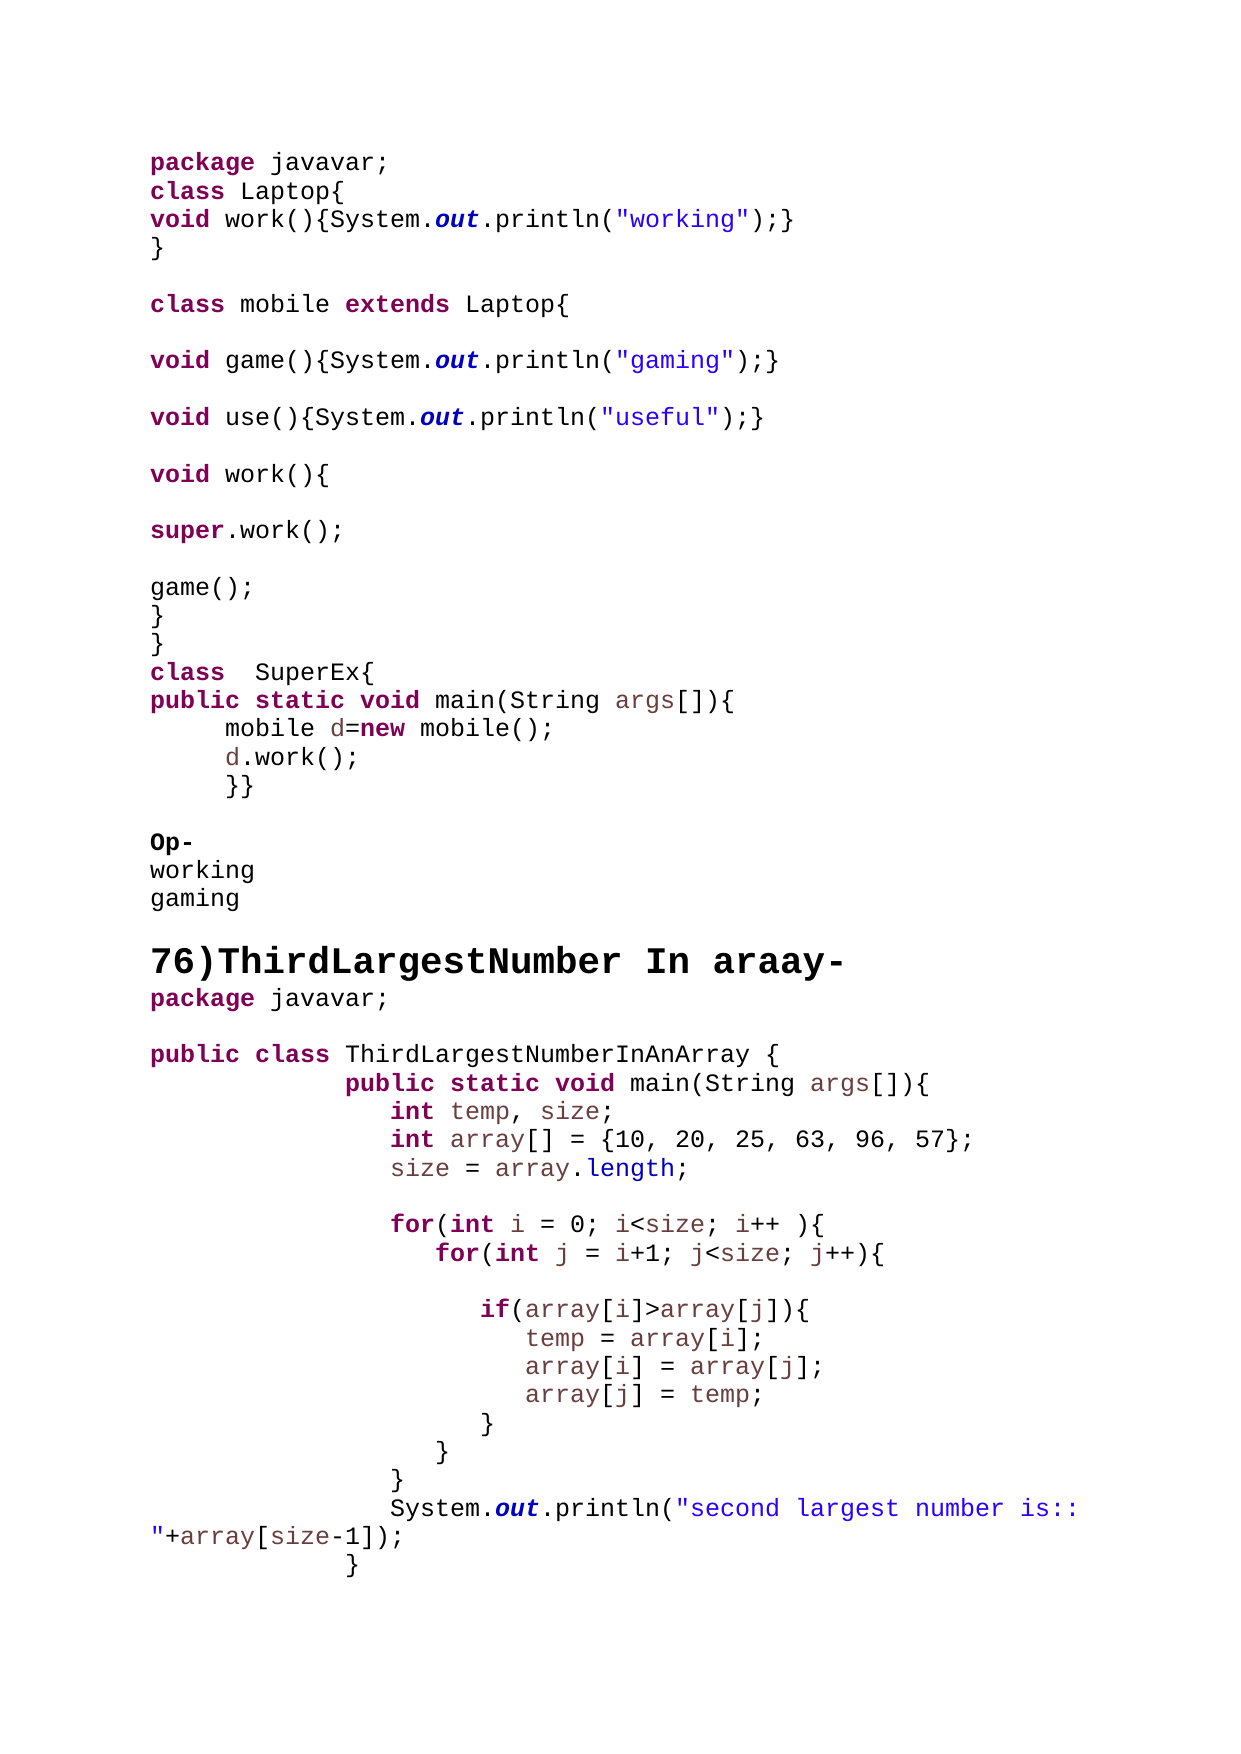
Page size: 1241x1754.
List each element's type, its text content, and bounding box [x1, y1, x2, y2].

text mobile d=new mobile(); [150, 716, 1090, 744]
text for(int j = i+1; j<size; j++){ [150, 1240, 1090, 1268]
text void work(){ [150, 461, 1090, 490]
text array[j] = temp; [150, 1382, 1090, 1410]
text gaming [150, 886, 1090, 914]
text array[i] = array[j]; [150, 1353, 1090, 1382]
text d.work(); [150, 744, 1090, 773]
text public class ThirdLargestNumberInAnArray { [150, 1042, 1090, 1070]
text } [150, 235, 1090, 263]
text working [150, 858, 1090, 886]
text temp = array[i]; [150, 1325, 1090, 1353]
text void work(){System.out.println("working");} [150, 207, 1090, 235]
text class Laptop{ [150, 178, 1090, 207]
text package javavar; [150, 985, 1090, 1013]
text package javavar; [150, 150, 1090, 178]
text } [150, 1552, 1090, 1580]
text size = array.length; [150, 1155, 1090, 1183]
text } [150, 603, 1090, 631]
text public static void main(String args[]){ [150, 688, 1090, 716]
text for(int i = 0; i<size; i++ ){ [150, 1212, 1090, 1240]
text class mobile extends Laptop{ [150, 292, 1090, 320]
text } [150, 1438, 1090, 1467]
text if(array[i]>array[j]){ [150, 1297, 1090, 1325]
text super.work(); [150, 518, 1090, 546]
text Op- [150, 829, 1090, 858]
text 76)ThirdLargestNumber In araay- [150, 943, 1090, 985]
text int temp, size; [150, 1098, 1090, 1127]
text void game(){System.out.println("gaming");} [150, 348, 1090, 376]
text game(); [150, 574, 1090, 603]
text int array[] = {10, 20, 25, 63, 96, 57}; [150, 1127, 1090, 1155]
text class SuperEx{ [150, 659, 1090, 688]
text } [150, 631, 1090, 659]
text }} [150, 773, 1090, 801]
text public static void main(String args[]){ [150, 1070, 1090, 1098]
text } [150, 1467, 1090, 1495]
text void use(){System.out.println("useful");} [150, 405, 1090, 433]
text System.out.println("second largest number is:: "+array[size-1]); [150, 1495, 1090, 1552]
text } [150, 1410, 1090, 1438]
